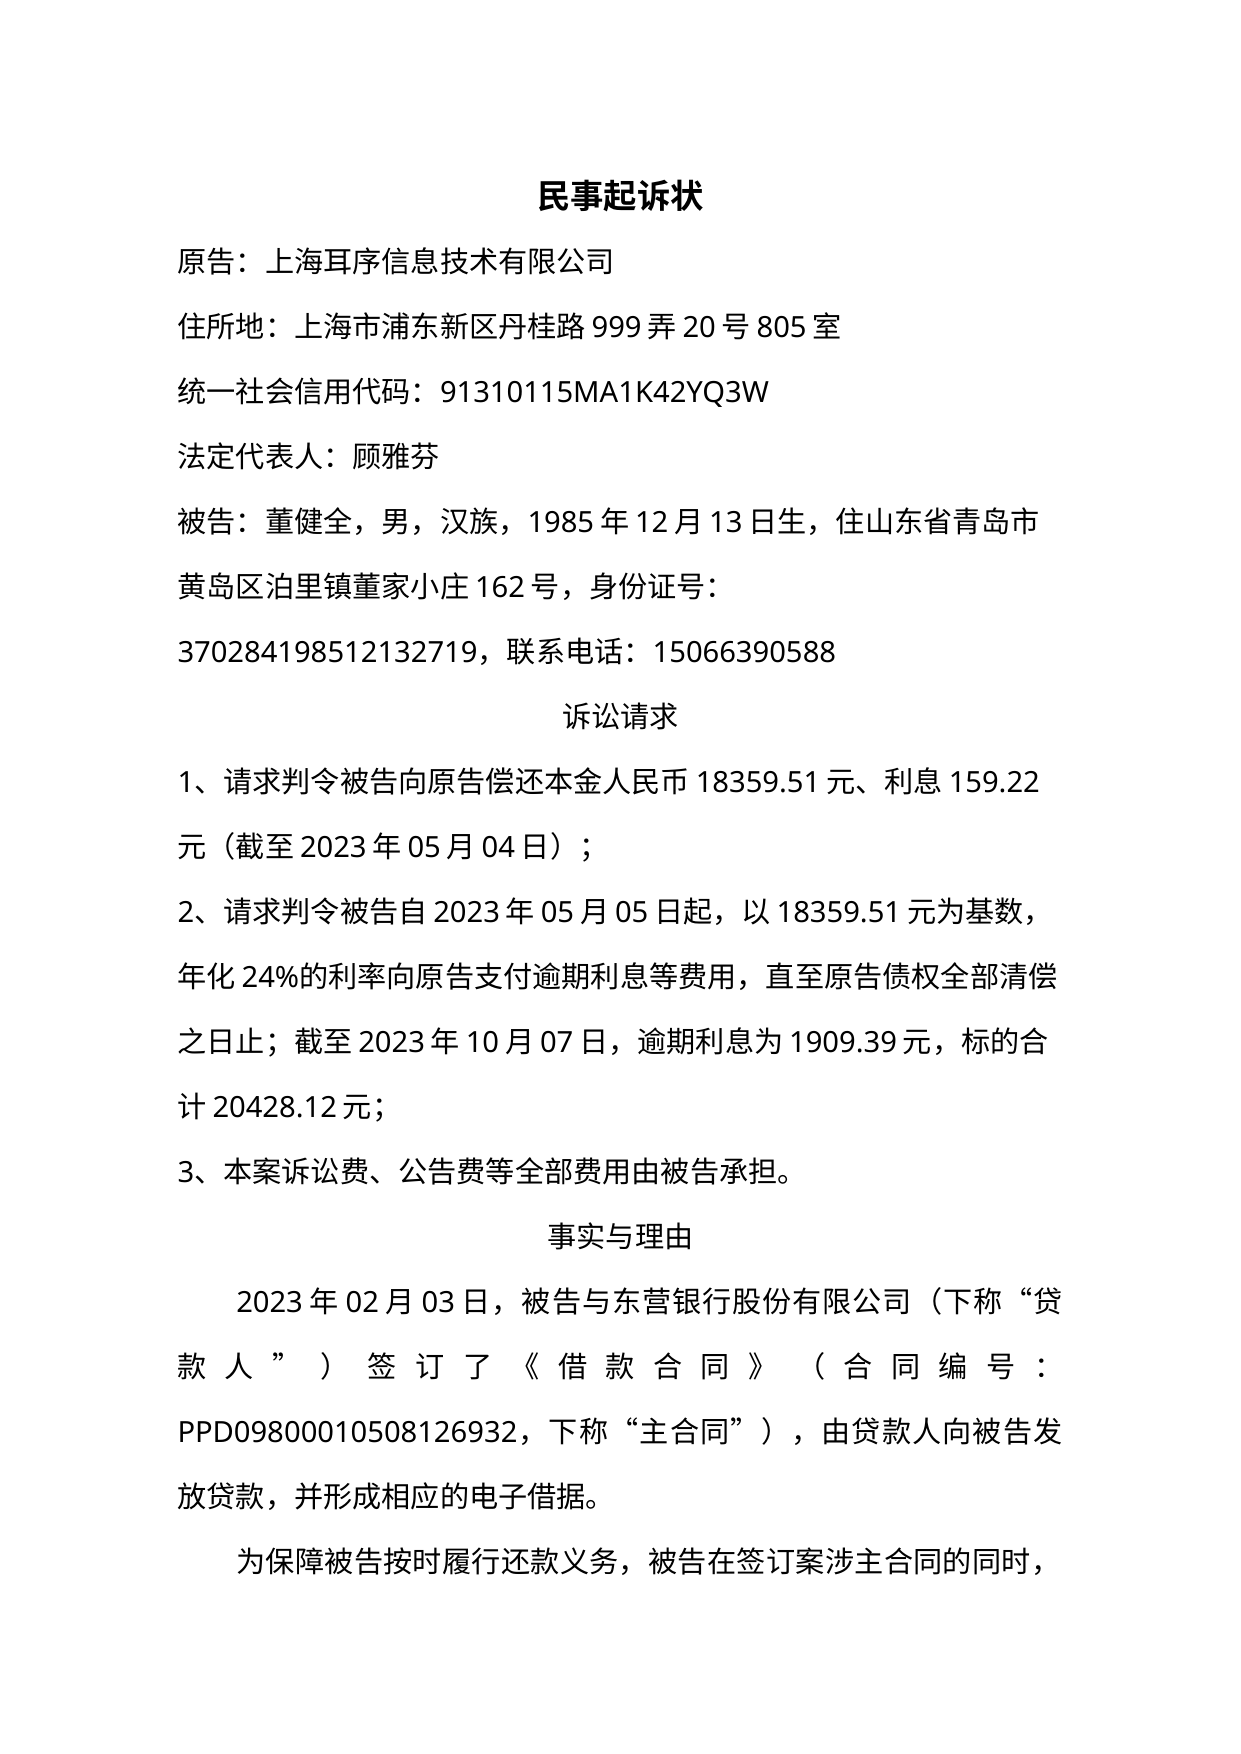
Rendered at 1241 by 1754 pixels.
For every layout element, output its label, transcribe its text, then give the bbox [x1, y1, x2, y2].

text 2023年02月03日，被告与东营银行股份有限公司（下称“贷款人”）签订了《借款合同》（合同编号：PPD09800010508126932，下称“主合同”），由贷款人向被告发放贷款，并形成相应的电子借据。 [177, 1267, 1063, 1527]
text 民事起诉状 [177, 162, 1063, 227]
text 事实与理由 [177, 1202, 1063, 1267]
text 1、请求判令被告向原告偿还本金人民币18359.51元、利息159.22元（截至2023年05月04日）； [177, 747, 1063, 877]
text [177, 1527, 1063, 1592]
text 法定代表人：顾雅芬 [177, 422, 1063, 487]
text 原告：上海耳序信息技术有限公司 [177, 227, 1063, 292]
text 2、请求判令被告自2023年05月05日起，以18359.51元为基数，年化24%的利率向原告支付逾期利息等费用，直至原告债权全部清偿之日止；截至2023年10月07日，逾期利息为1909.39元，标的合计20428.12元； [177, 877, 1063, 1137]
text 被告：董健全，男，汉族，1985年12月13日生，住山东省青岛市黄岛区泊里镇董家小庄162号，身份证号：370284198512132719，联系电话：15066390588 [177, 487, 1063, 682]
text 诉讼请求 [177, 682, 1063, 747]
text 住所地：上海市浦东新区丹桂路999弄20号805室 [177, 292, 1063, 357]
text 统一社会信用代码：91310115MA1K42YQ3W [177, 357, 1063, 422]
text 3、本案诉讼费、公告费等全部费用由被告承担。 [177, 1137, 1063, 1202]
